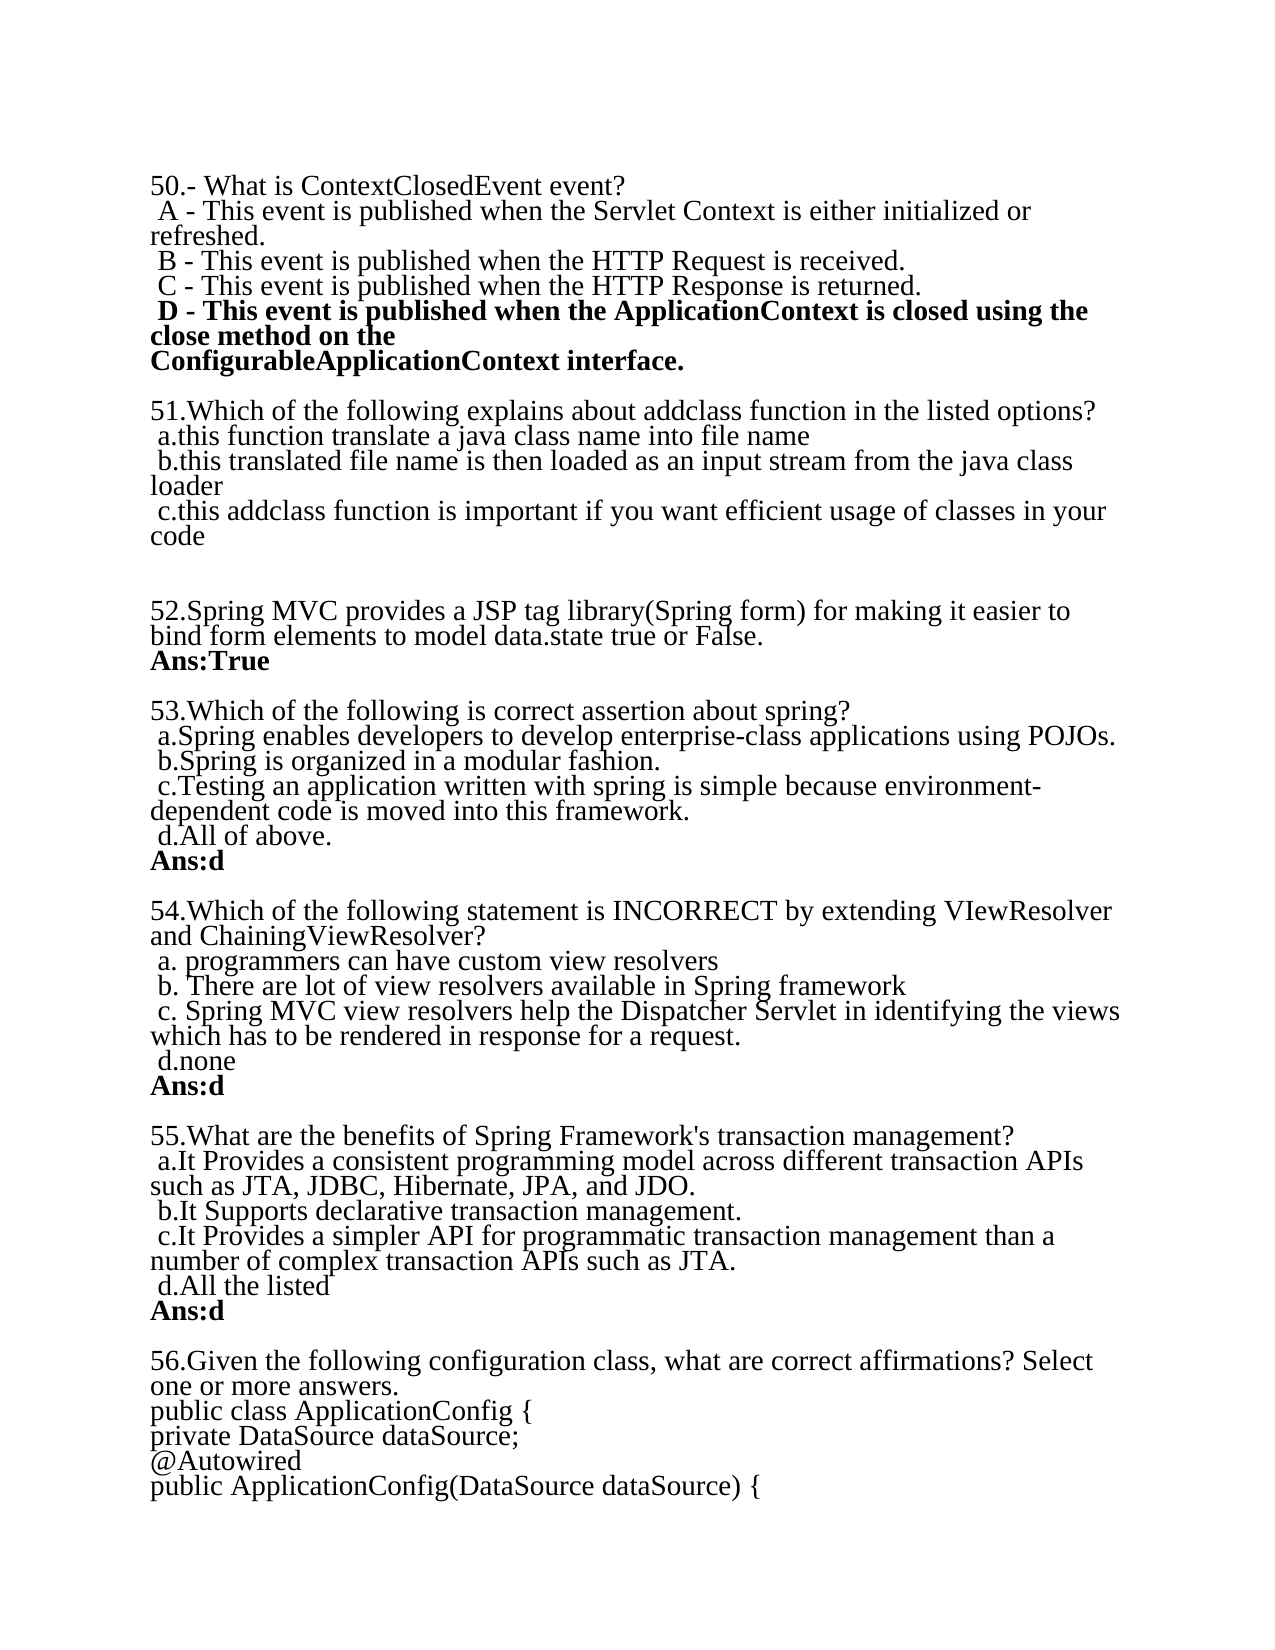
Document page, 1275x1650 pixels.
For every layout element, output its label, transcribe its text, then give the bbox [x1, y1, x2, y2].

text public ApplicationConfig(DataSource dataSource) { [150, 1475, 456, 1500]
text a.Spring enables developers to develop enterprise-class applications using POJOs. [150, 725, 1125, 750]
text b.It Supports declarative transaction management. [150, 1200, 1125, 1225]
text private DataSource dataSource; [150, 1425, 1125, 1450]
text Ans:d [150, 1300, 1125, 1325]
text Ans:True [150, 650, 1125, 675]
text Ans:d [150, 850, 1125, 875]
text a.this function translate a java class name into file name [150, 425, 1125, 450]
text c.Testing an application written with spring is simple because environment-dependent code is moved into this framework. [150, 775, 1125, 825]
text 55.What are the benefits of Spring Framework's transaction management? [150, 1125, 1125, 1150]
text public ApplicationConfig(DataSource dataSource) { [453, 1475, 1125, 1500]
text a. programmers can have custom view resolvers [150, 950, 1125, 975]
text 51.Which of the following explains about addclass function in the listed options? [150, 400, 1125, 425]
text c.this addclass function is important if you want efficient usage of classes in your code [150, 500, 1125, 550]
text 54.Which of the following statement is INCORRECT by extending VIewResolver and ChainingViewResolver? [150, 900, 1125, 950]
text Ans:d [150, 1075, 1125, 1100]
text A - This event is published when the Servlet Context is either initialized or refreshed. [150, 200, 1125, 250]
text public class ApplicationConfig { [150, 1400, 1125, 1425]
text d.All of above. [150, 825, 1125, 850]
text D - This event is published when the ApplicationContext is closed using the close method on the [150, 300, 1125, 350]
text d.All the listed [150, 1275, 1125, 1300]
text b.Spring is organized in a modular fashion. [150, 750, 1125, 775]
text 53.Which of the following is correct assertion about spring? [150, 700, 1125, 725]
text 50.- What is ContextClosedEvent event? [150, 175, 1125, 200]
text ConfigurableApplicationContext interface. [150, 350, 1125, 375]
text C - This event is published when the HTTP Response is returned. [150, 275, 1125, 300]
text d.none [150, 1050, 1125, 1075]
text 52.Spring MVC provides a JSP tag library(Spring form) for making it easier to bind form elements to model data.state true or False. [150, 600, 1125, 650]
text b.this translated file name is then loaded as an input stream from the java class loader [150, 450, 1125, 500]
text @Autowired [150, 1450, 1125, 1475]
text 56.Given the following configuration class, what are correct affirmations? Select one or more answers. [150, 1350, 1125, 1400]
text b. There are lot of view resolvers available in Spring framework [150, 975, 1125, 1000]
text c.It Provides a simpler API for programmatic transaction management than a number of complex transaction APIs such as JTA. [150, 1225, 1125, 1275]
text a.It Provides a consistent programming model across different transaction APIs such as JTA, JDBC, Hibernate, JPA, and JDO. [150, 1150, 1125, 1200]
text c. Spring MVC view resolvers help the Dispatcher Servlet in identifying the views which has to be rendered in response for a request. [150, 1000, 1125, 1050]
text B - This event is published when the HTTP Request is received. [150, 250, 1125, 275]
